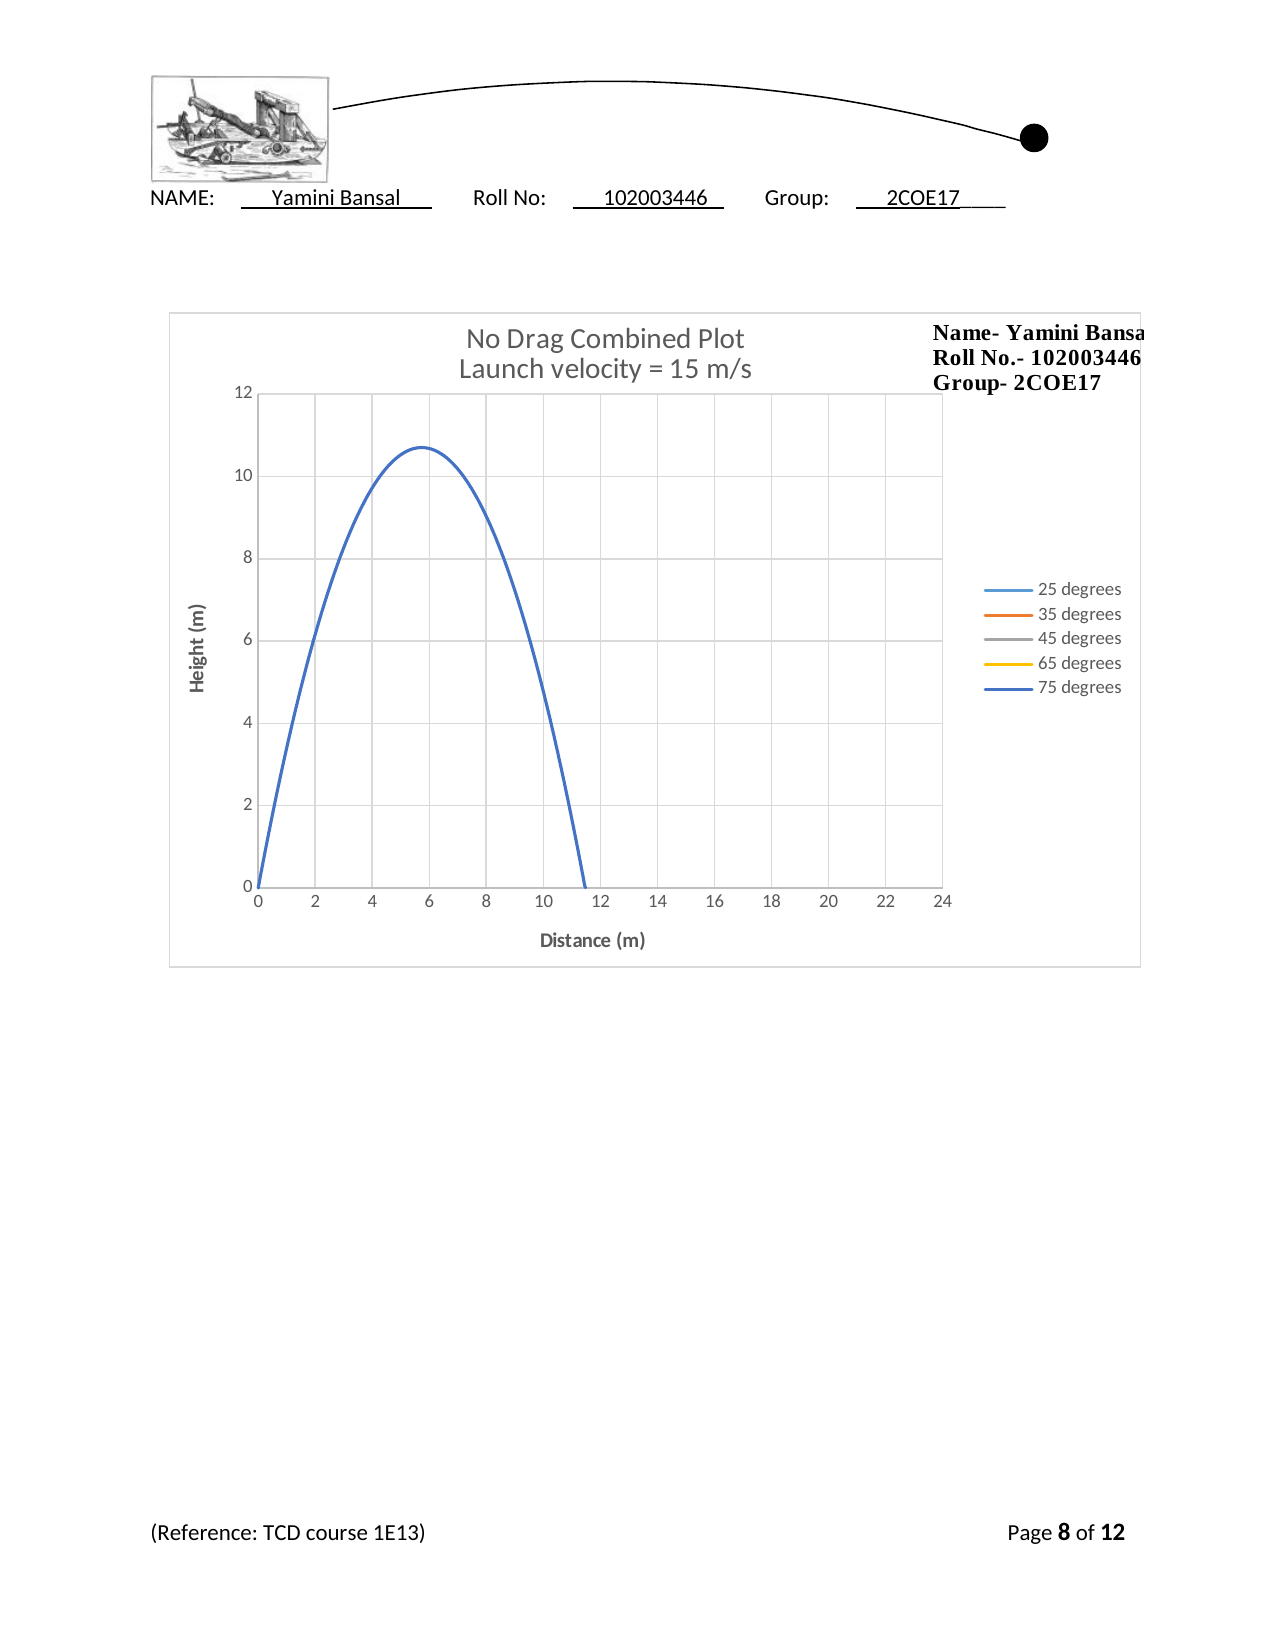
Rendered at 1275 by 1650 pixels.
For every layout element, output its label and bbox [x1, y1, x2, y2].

picture [150, 75, 331, 184]
